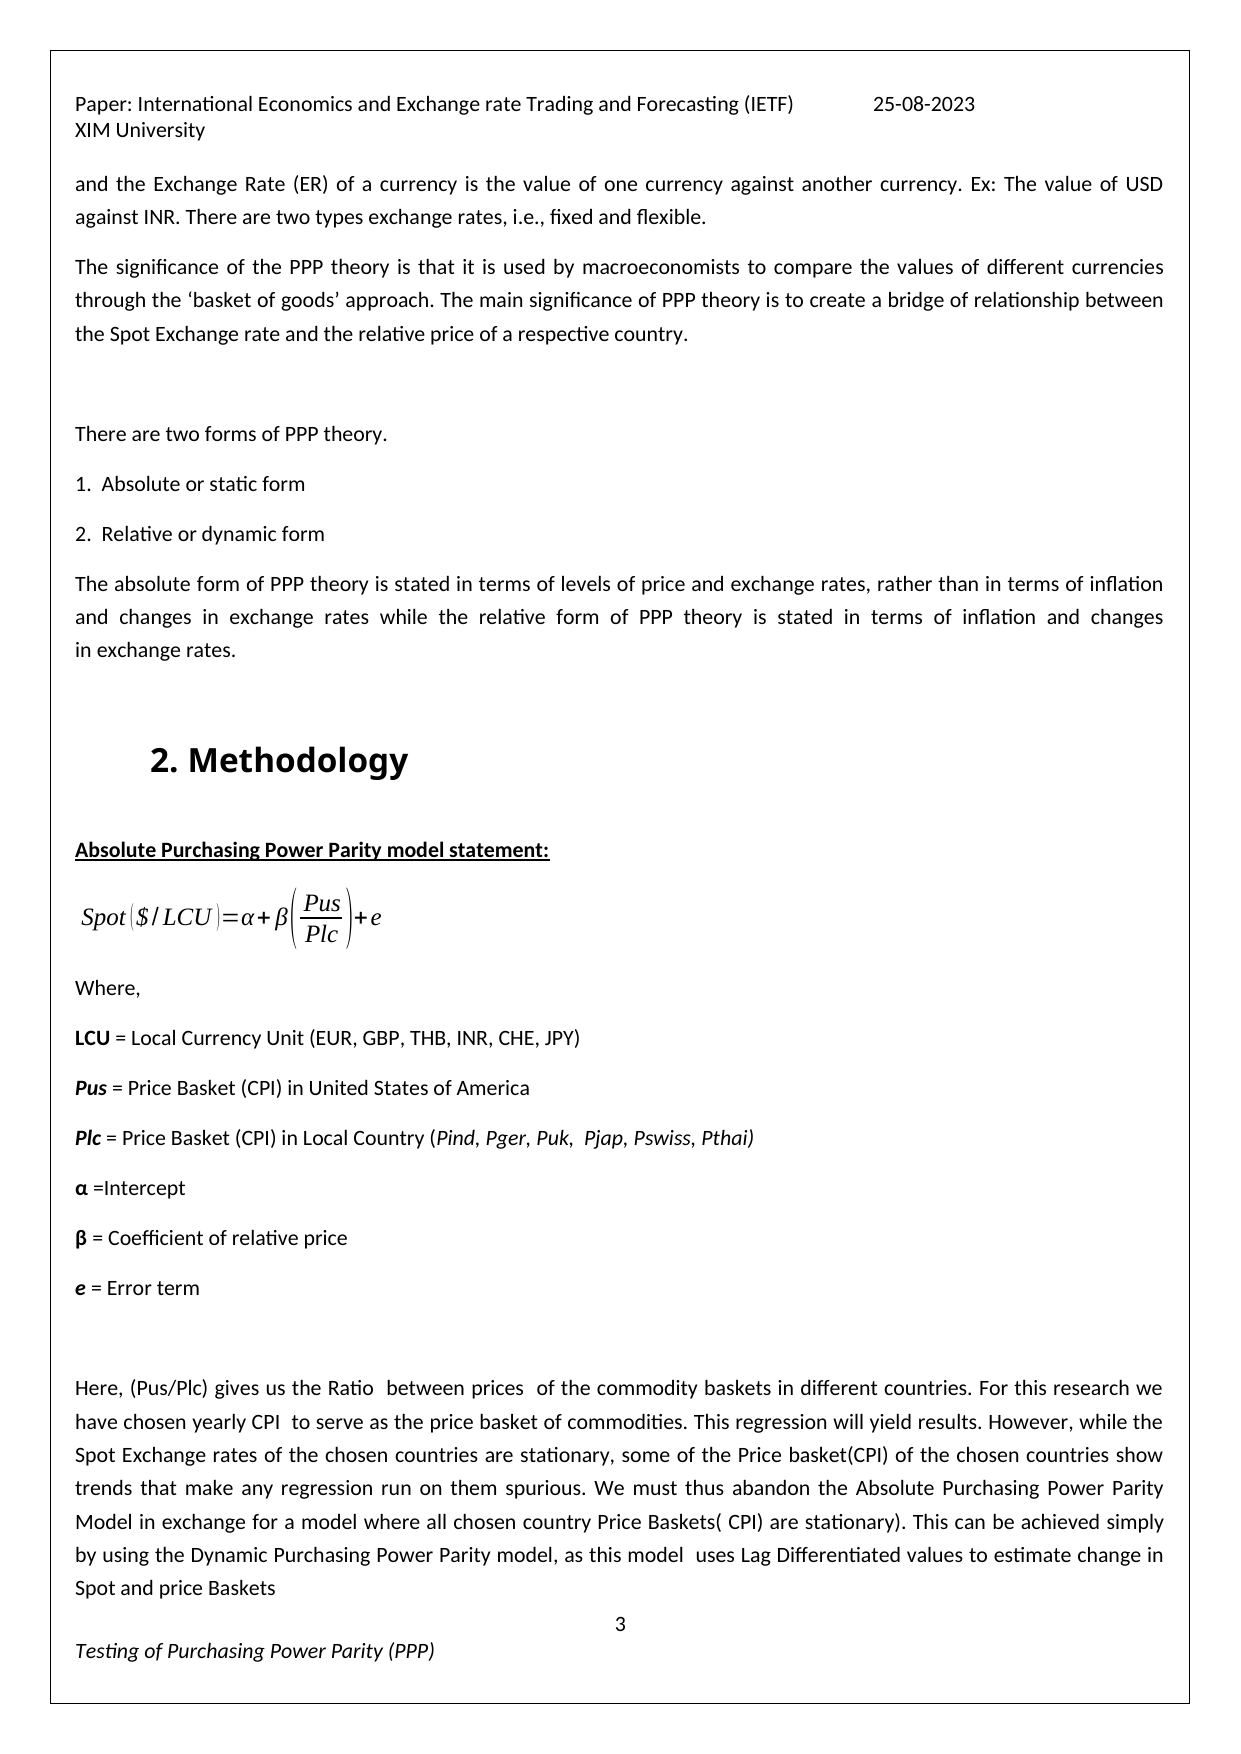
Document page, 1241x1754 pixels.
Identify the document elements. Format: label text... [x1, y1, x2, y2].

text Pus = Price Basket (CPI) in United States of America [75, 1074, 1165, 1101]
text 1. Absolute or static form [75, 470, 1165, 497]
text e = Error term [75, 1274, 1165, 1301]
text Here, (Pus/Plc) gives us the Ratio between prices of the commodity baskets in different countries. For this research we have chosen yearly CPI to serve as the price basket of commodities. This regression will yield results. However, while the Spot Exchange rates of the chosen countries are stationary, some of the Price basket(CPI) of the chosen countries show trends that make any regression run on them spurious. We must thus abandon the Absolute Purchasing Power Parity Model in exchange for a model where all chosen country Price Baskets( CPI) are stationary). This can be achieved simply by using the Dynamic Purchasing Power Parity model, as this model uses Lag Differentiated values to estimate change in Spot and price Baskets [75, 1374, 1165, 1601]
text Where, [75, 974, 1165, 1001]
text There are two forms of PPP theory. [75, 420, 1165, 447]
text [75, 170, 1165, 230]
text Plc = Price Basket (CPI) in Local Country (Pind, Pger, Puk, Pjap, Pswiss, Pthai) [75, 1124, 1165, 1151]
text LCU = Local Currency Unit (EUR, GBP, THB, INR, CHE, JPY) [75, 1024, 1165, 1051]
text The absolute form of PPP theory is stated in terms of levels of price and exchange rates, rather than in terms of inflation and changes in exchange rates while the relative form of PPP theory is stated in terms of inflation and changes in exchange rates. [75, 570, 1165, 663]
text β = Coefficient of relative price [75, 1224, 1165, 1251]
text 2. Relative or dynamic form [75, 520, 1165, 547]
text Absolute Purchasing Power Parity model statement: [75, 836, 1165, 863]
text α =Intercept [75, 1174, 1165, 1201]
subtitle Methodology [150, 737, 1165, 782]
text The significance of the PPP theory is that it is used by macroeconomists to compare the values of different currencies through the ‘basket of goods’ approach. The main significance of PPP theory is to create a bridge of relationship between the Spot Exchange rate and the relative price of a respective country. [75, 253, 1165, 347]
